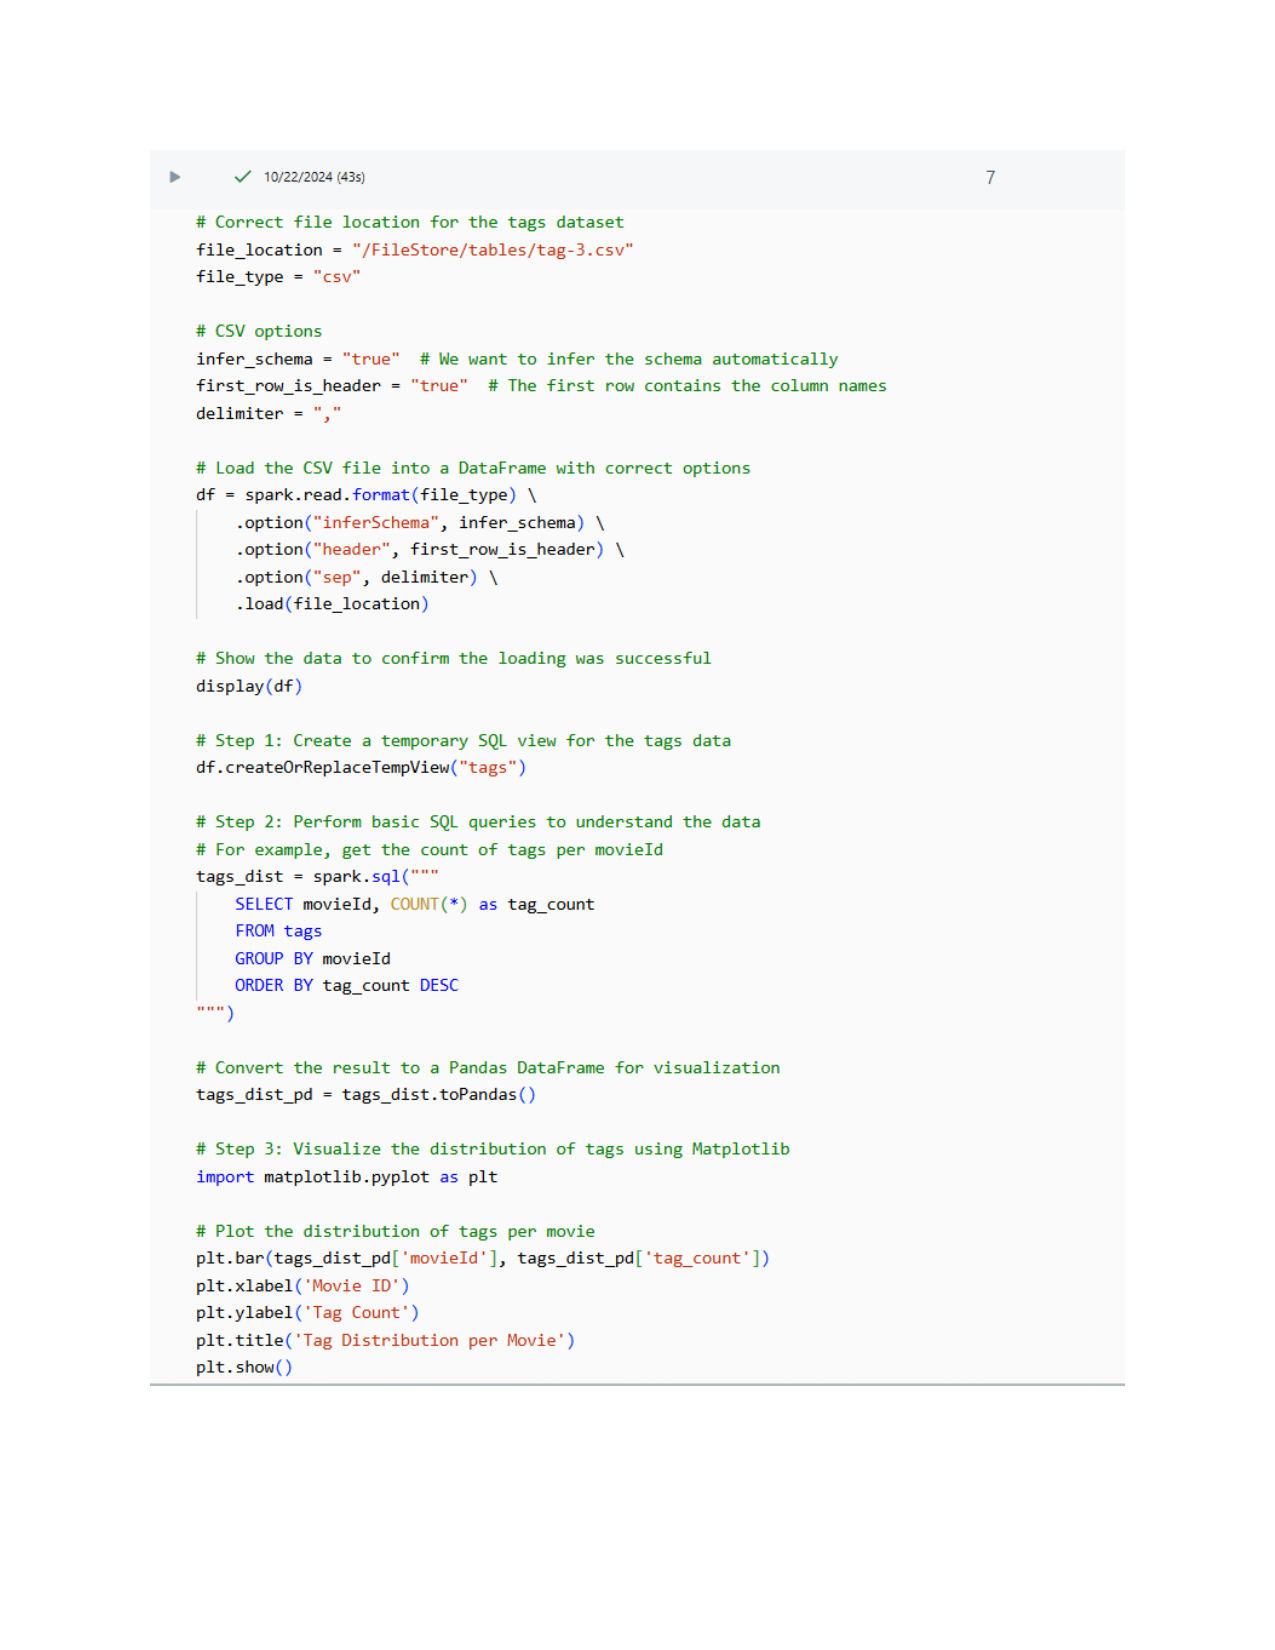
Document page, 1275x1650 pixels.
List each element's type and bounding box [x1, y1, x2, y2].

picture [150, 150, 1125, 1386]
